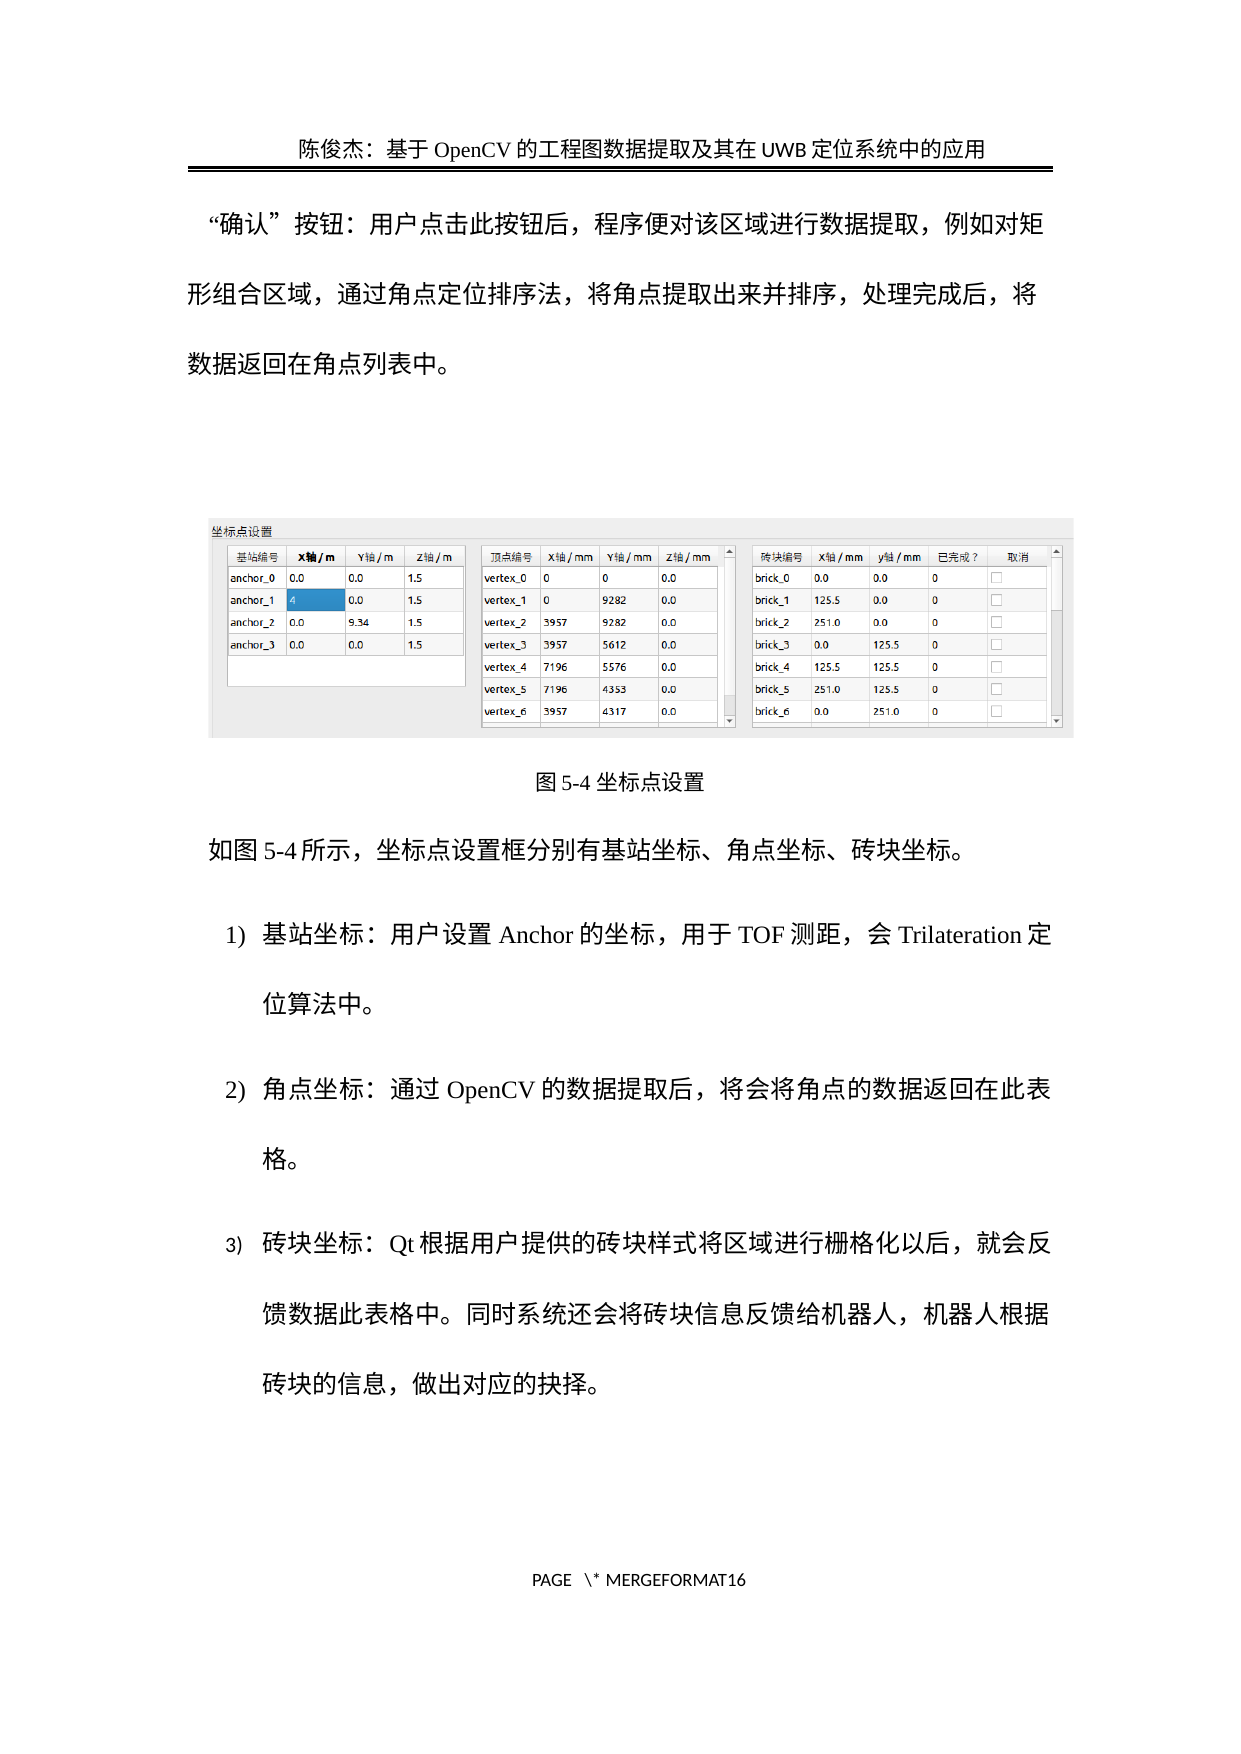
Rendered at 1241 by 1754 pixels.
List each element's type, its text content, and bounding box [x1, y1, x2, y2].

text 如图5-4所示，坐标点设置框分别有基站坐标、角点坐标、砖块坐标。 [187, 816, 1053, 881]
text “确认”按钮：用户点击此按钮后，程序便对该区域进行数据提取，例如对矩形组合区域，通过角点定位排序法，将角点提取出来并排序，处理完成后，将数据返回在角点列表中。 [187, 190, 1053, 396]
list 砖块坐标：Qt根据用户提供的砖块样式将区域进行栅格化以后，就会反馈数据此表格中。同时系统还会将砖块信息反馈给机器人，机器人根据砖块的信息，做出对应的抉择。 [225, 1209, 1053, 1415]
list 角点坐标：通过OpenCV的数据提取后，将会将角点的数据返回在此表格。 [225, 1055, 1053, 1190]
list 基站坐标：用户设置Anchor的坐标，用于TOF测距，会Trilateration定位算法中。 [225, 900, 1053, 1036]
text 图5-4 坐标点设置 [187, 764, 1053, 797]
picture [208, 518, 1074, 738]
